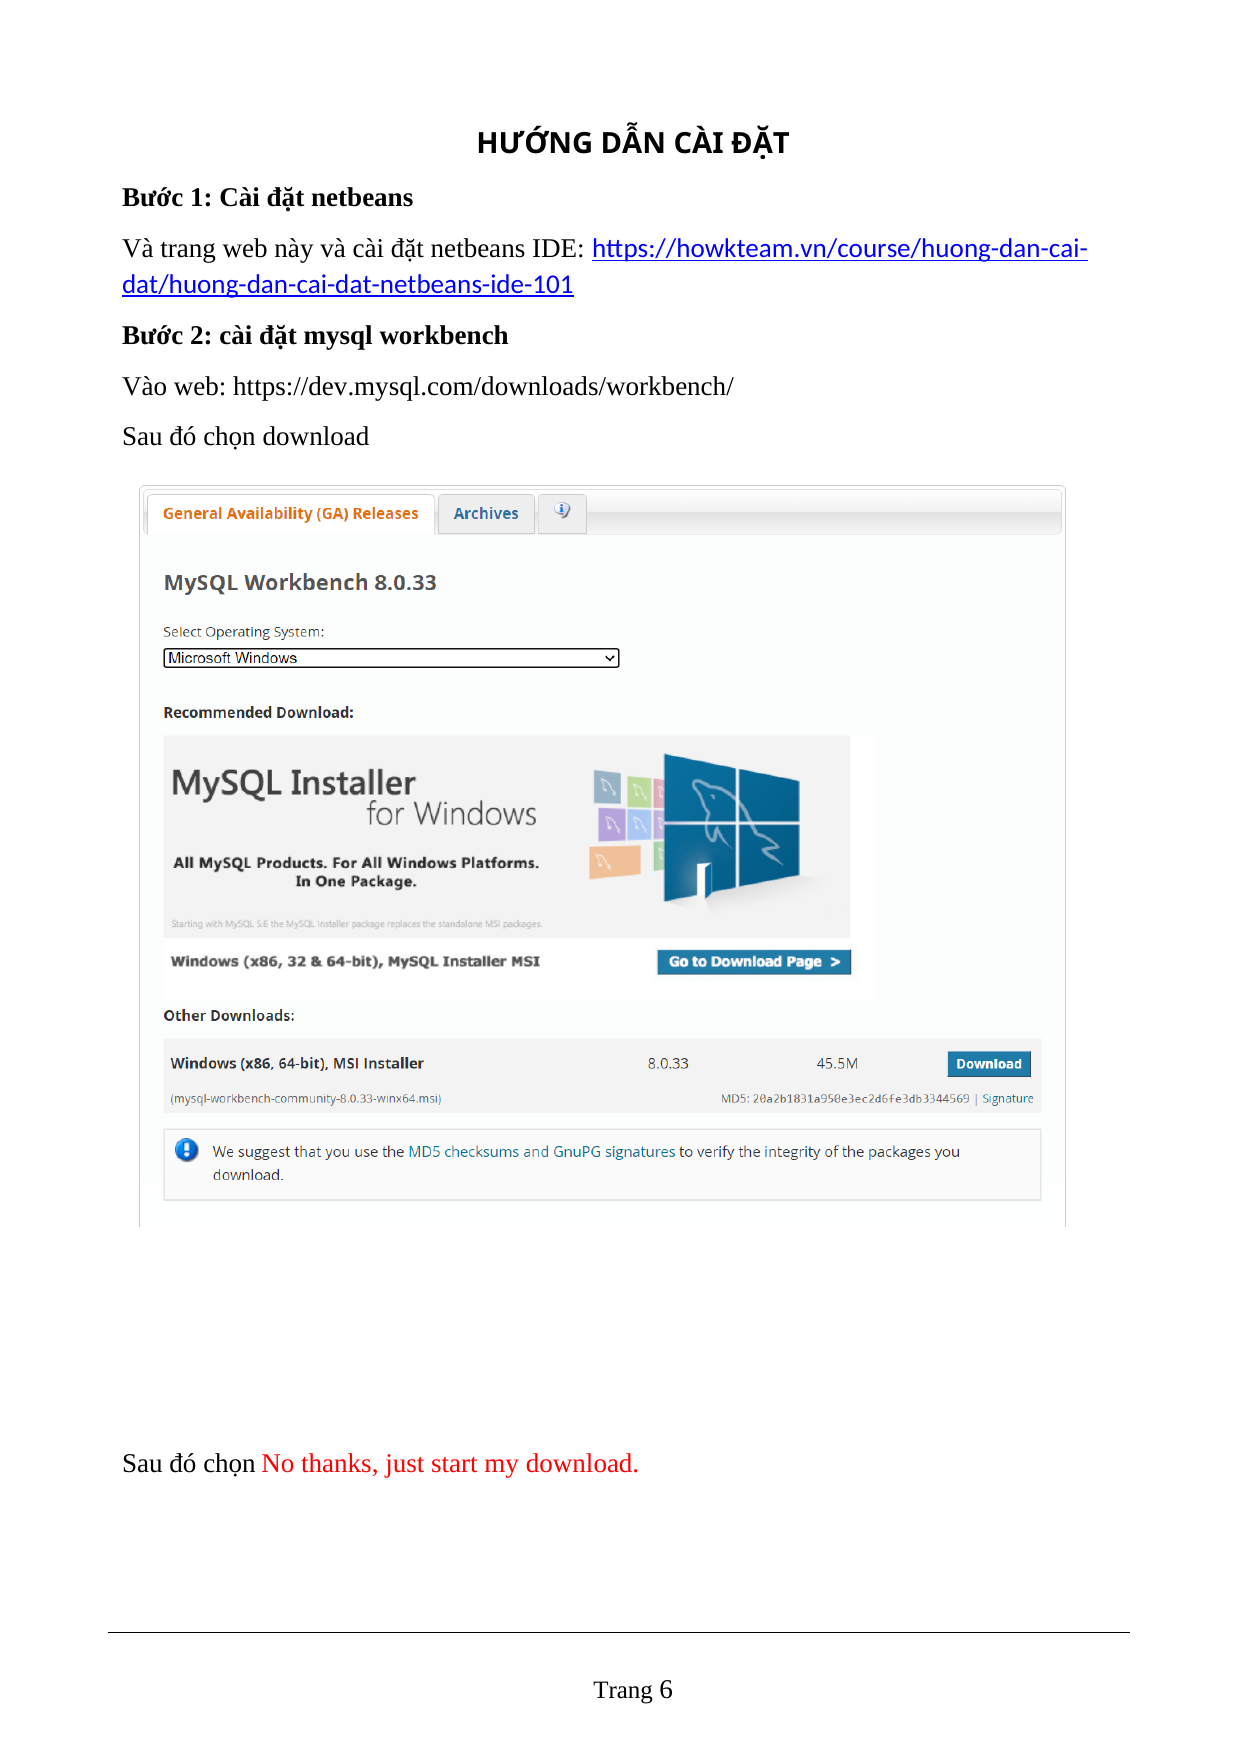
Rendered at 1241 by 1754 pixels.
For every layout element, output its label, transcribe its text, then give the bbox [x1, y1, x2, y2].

text Bước 2: cài đặt mysql workbench [122, 319, 1144, 351]
text Bước 1: Cài đặt netbeans [122, 181, 1144, 212]
text Sau đó chọn download [122, 420, 1144, 451]
text Và trang web này và cài đặt netbeans IDE: https://howkteam.vn/course/huong-dan-cai-dat/huong-dan-cai-dat-netbeans-ide-101 [122, 232, 1144, 300]
text Sau đó chọn No thanks, just start my download. [122, 1447, 1144, 1478]
text Vào web: https://dev.mysql.com/downloads/workbench/ [122, 370, 1144, 401]
text HƯỚNG DẪN CÀI ĐẶT [122, 122, 1144, 162]
picture [121, 470, 1097, 1227]
